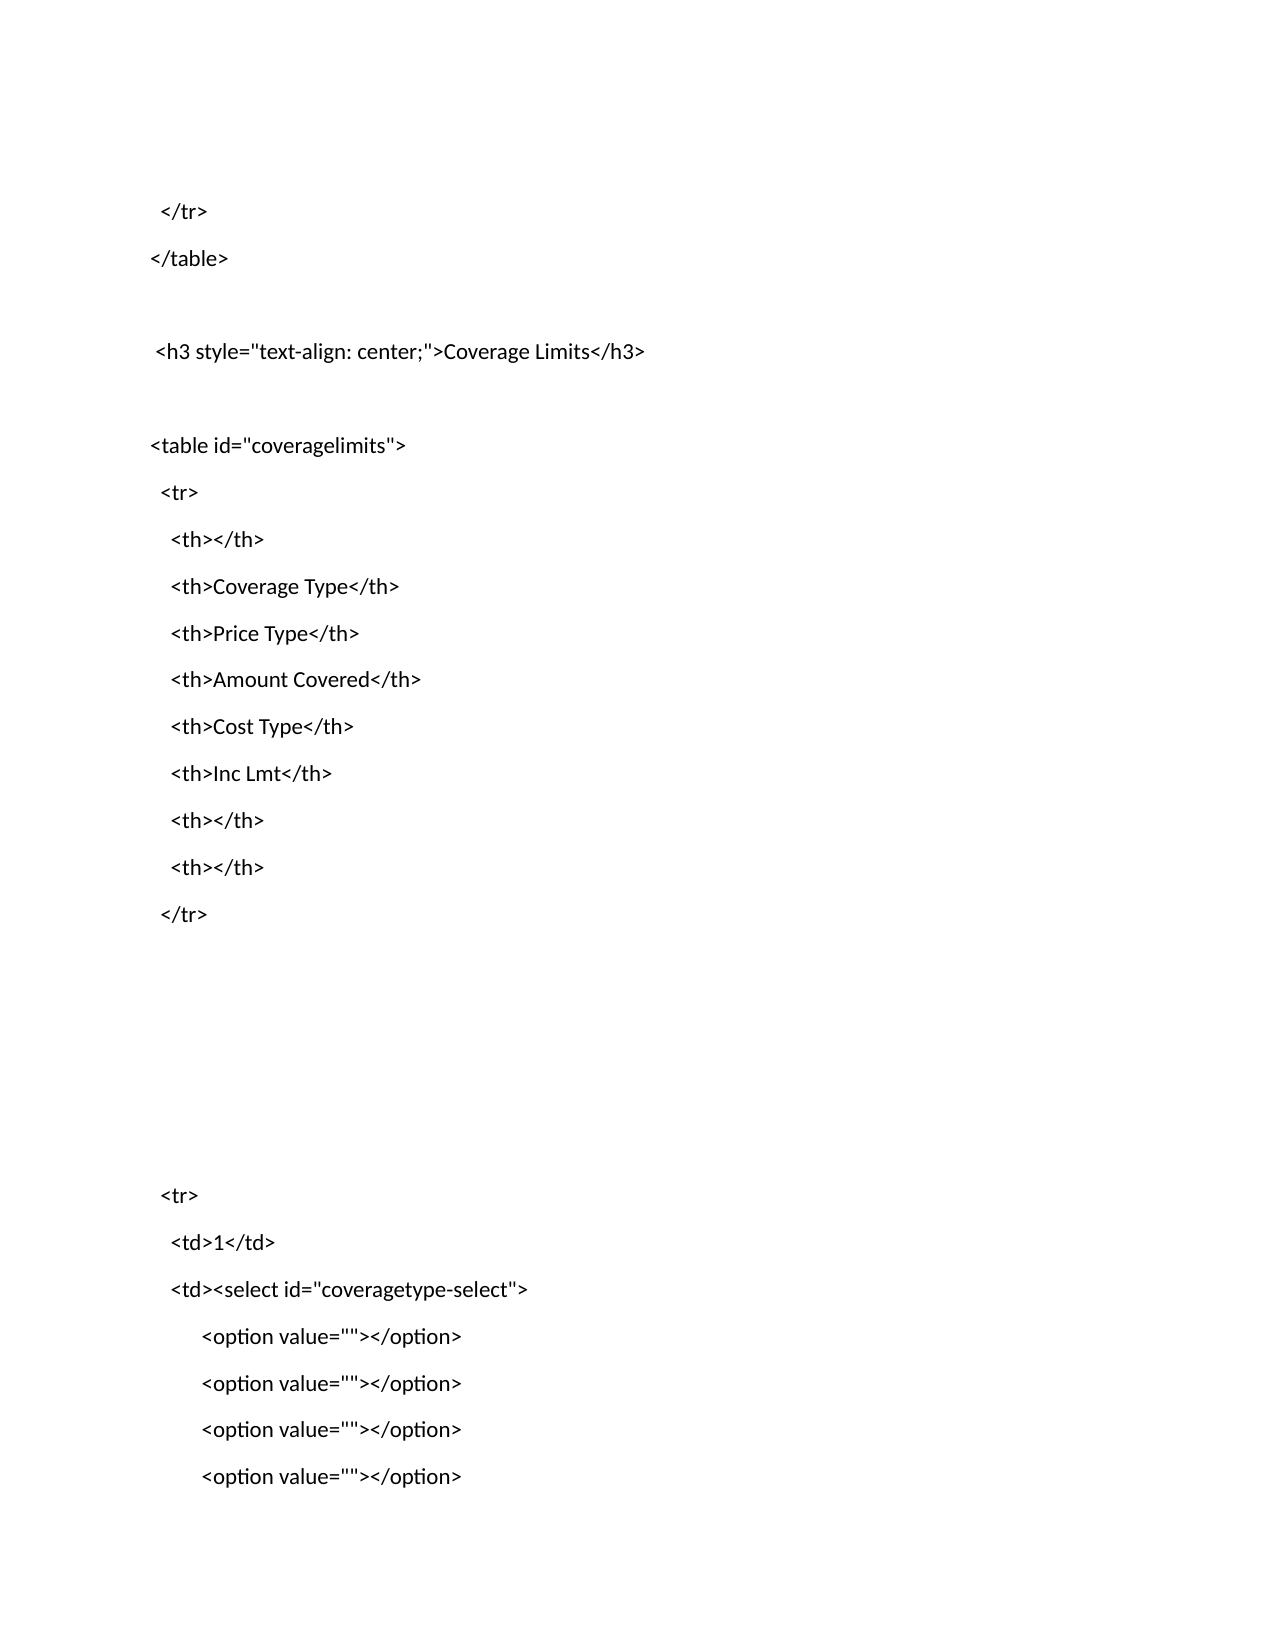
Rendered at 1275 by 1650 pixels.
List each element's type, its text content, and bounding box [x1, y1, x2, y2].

text </tr> [150, 900, 1125, 928]
text <tr> [150, 478, 1125, 506]
text </tr> [150, 197, 1125, 225]
text <option value=""></option> [150, 1322, 1125, 1350]
text <th>Cost Type</th> [150, 712, 1125, 741]
text <th>Inc Lmt</th> [150, 759, 1125, 787]
text <option value=""></option> [150, 1462, 1125, 1491]
text </table> [150, 244, 1125, 272]
text <table id="coveragelimits"> [150, 431, 1125, 459]
text <th></th> [150, 853, 1125, 881]
text <th></th> [150, 806, 1125, 834]
text <td><select id="coveragetype-select"> [150, 1275, 1125, 1303]
text <option value=""></option> [150, 1369, 1125, 1397]
text <h3 style="text-align: center;">Coverage Limits</h3> [150, 337, 1125, 366]
text <th></th> [150, 525, 1125, 553]
text <option value=""></option> [150, 1416, 1125, 1444]
text <th>Price Type</th> [150, 619, 1125, 647]
text <th>Coverage Type</th> [150, 572, 1125, 600]
text <th>Amount Covered</th> [150, 666, 1125, 694]
text <tr> [150, 1181, 1125, 1209]
text <td>1</td> [150, 1228, 1125, 1256]
